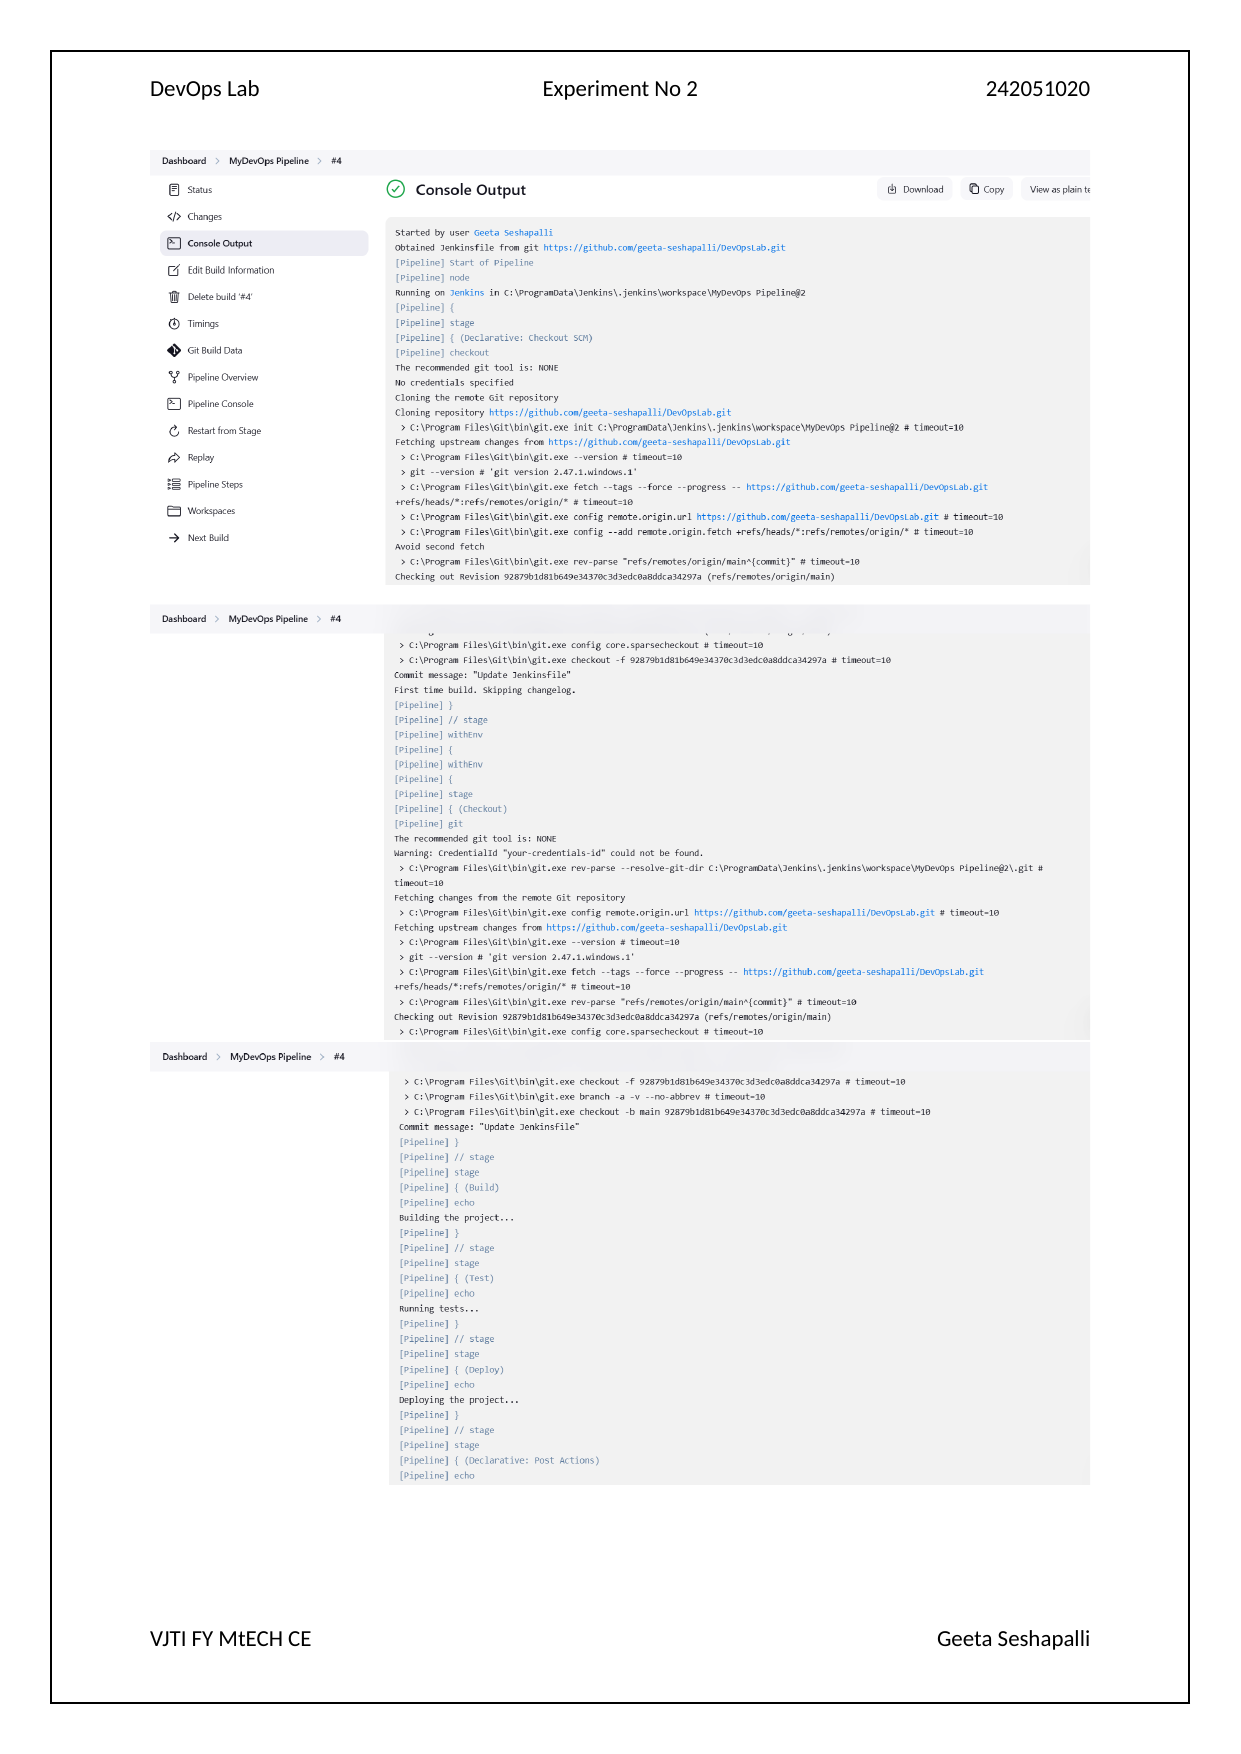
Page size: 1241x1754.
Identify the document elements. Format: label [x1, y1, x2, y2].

picture [150, 1041, 1091, 1485]
picture [150, 603, 1091, 1040]
picture [150, 150, 1091, 585]
